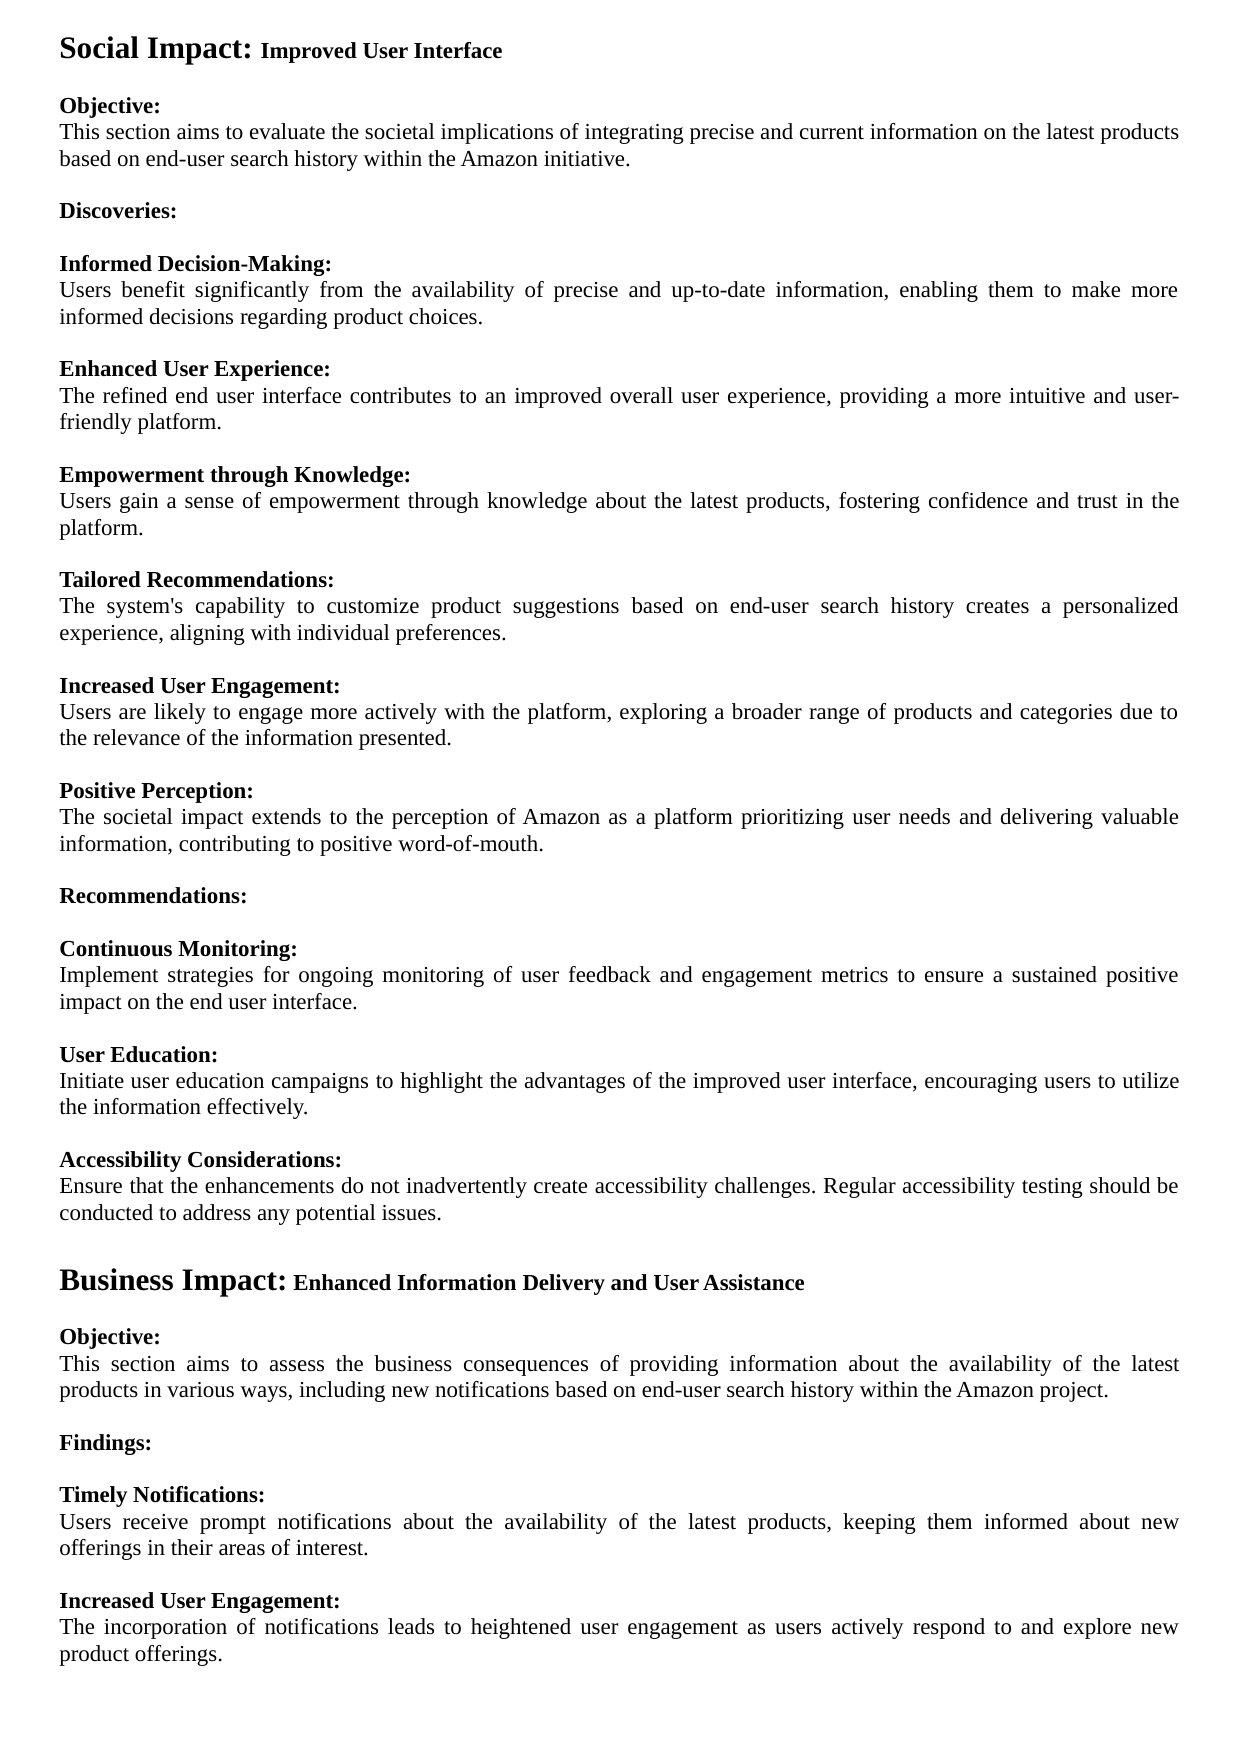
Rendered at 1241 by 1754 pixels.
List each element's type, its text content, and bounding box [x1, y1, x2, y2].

text This section aims to assess the business consequences of providing information about the availability of the latest products in various ways, including new notifications based on end-user search history within the Amazon project. [59, 1350, 1181, 1402]
text The system's capability to customize product suggestions based on end-user search history creates a personalized experience, aligning with individual preferences. [59, 593, 1181, 645]
text The incorporation of notifications leads to heightened user engagement as users actively respond to and explore new product offerings. [59, 1613, 1181, 1666]
text Increased User Engagement: [59, 672, 1181, 698]
text Users gain a sense of empowerment through knowledge about the latest products, fostering confidence and trust in the platform. [59, 487, 1181, 540]
text Accessibility Considerations: [59, 1146, 1181, 1172]
text Objective: [59, 92, 1181, 118]
text The refined end user interface contributes to an improved overall user experience, providing a more intuitive and user-friendly platform. [59, 382, 1181, 434]
text Social Impact: Improved User Interface [59, 29, 1181, 66]
text Discoveries: [59, 197, 1181, 224]
text Continuous Monitoring: [59, 935, 1181, 962]
text Findings: [59, 1429, 1181, 1455]
text Business Impact: Enhanced Information Delivery and User Assistance [59, 1261, 1181, 1297]
text Tailored Recommendations: [59, 566, 1181, 593]
text Objective: [59, 1323, 1181, 1350]
text Enhanced User Experience: [59, 355, 1181, 382]
text Initiate user education campaigns to highlight the advantages of the improved user interface, encouraging users to utilize the information effectively. [59, 1067, 1181, 1120]
text Implement strategies for ongoing monitoring of user feedback and engagement metrics to ensure a sustained positive impact on the end user interface. [59, 962, 1181, 1014]
text Recommendations: [59, 882, 1181, 909]
text Informed Decision-Making: [59, 250, 1181, 276]
text Increased User Engagement: [59, 1587, 1181, 1613]
text Ensure that the enhancements do not inadvertently create accessibility challenges. Regular accessibility testing should be conducted to address any potential issues. [59, 1172, 1181, 1225]
text This section aims to evaluate the societal implications of integrating precise and current information on the latest products based on end-user search history within the Amazon initiative. [59, 118, 1181, 171]
text The societal impact extends to the perception of Amazon as a platform prioritizing user needs and delivering valuable information, contributing to positive word-of-mouth. [59, 803, 1181, 856]
text Timely Notifications: [59, 1481, 1181, 1508]
text Positive Perception: [59, 777, 1181, 803]
text Users benefit significantly from the availability of precise and up-to-date information, enabling them to make more informed decisions regarding product choices. [59, 276, 1181, 329]
text Users are likely to engage more actively with the platform, exploring a broader range of products and categories due to the relevance of the information presented. [59, 698, 1181, 751]
text Users receive prompt notifications about the availability of the latest products, keeping them informed about new offerings in their areas of interest. [59, 1508, 1181, 1561]
text User Education: [59, 1041, 1181, 1067]
text Empowerment through Knowledge: [59, 461, 1181, 487]
